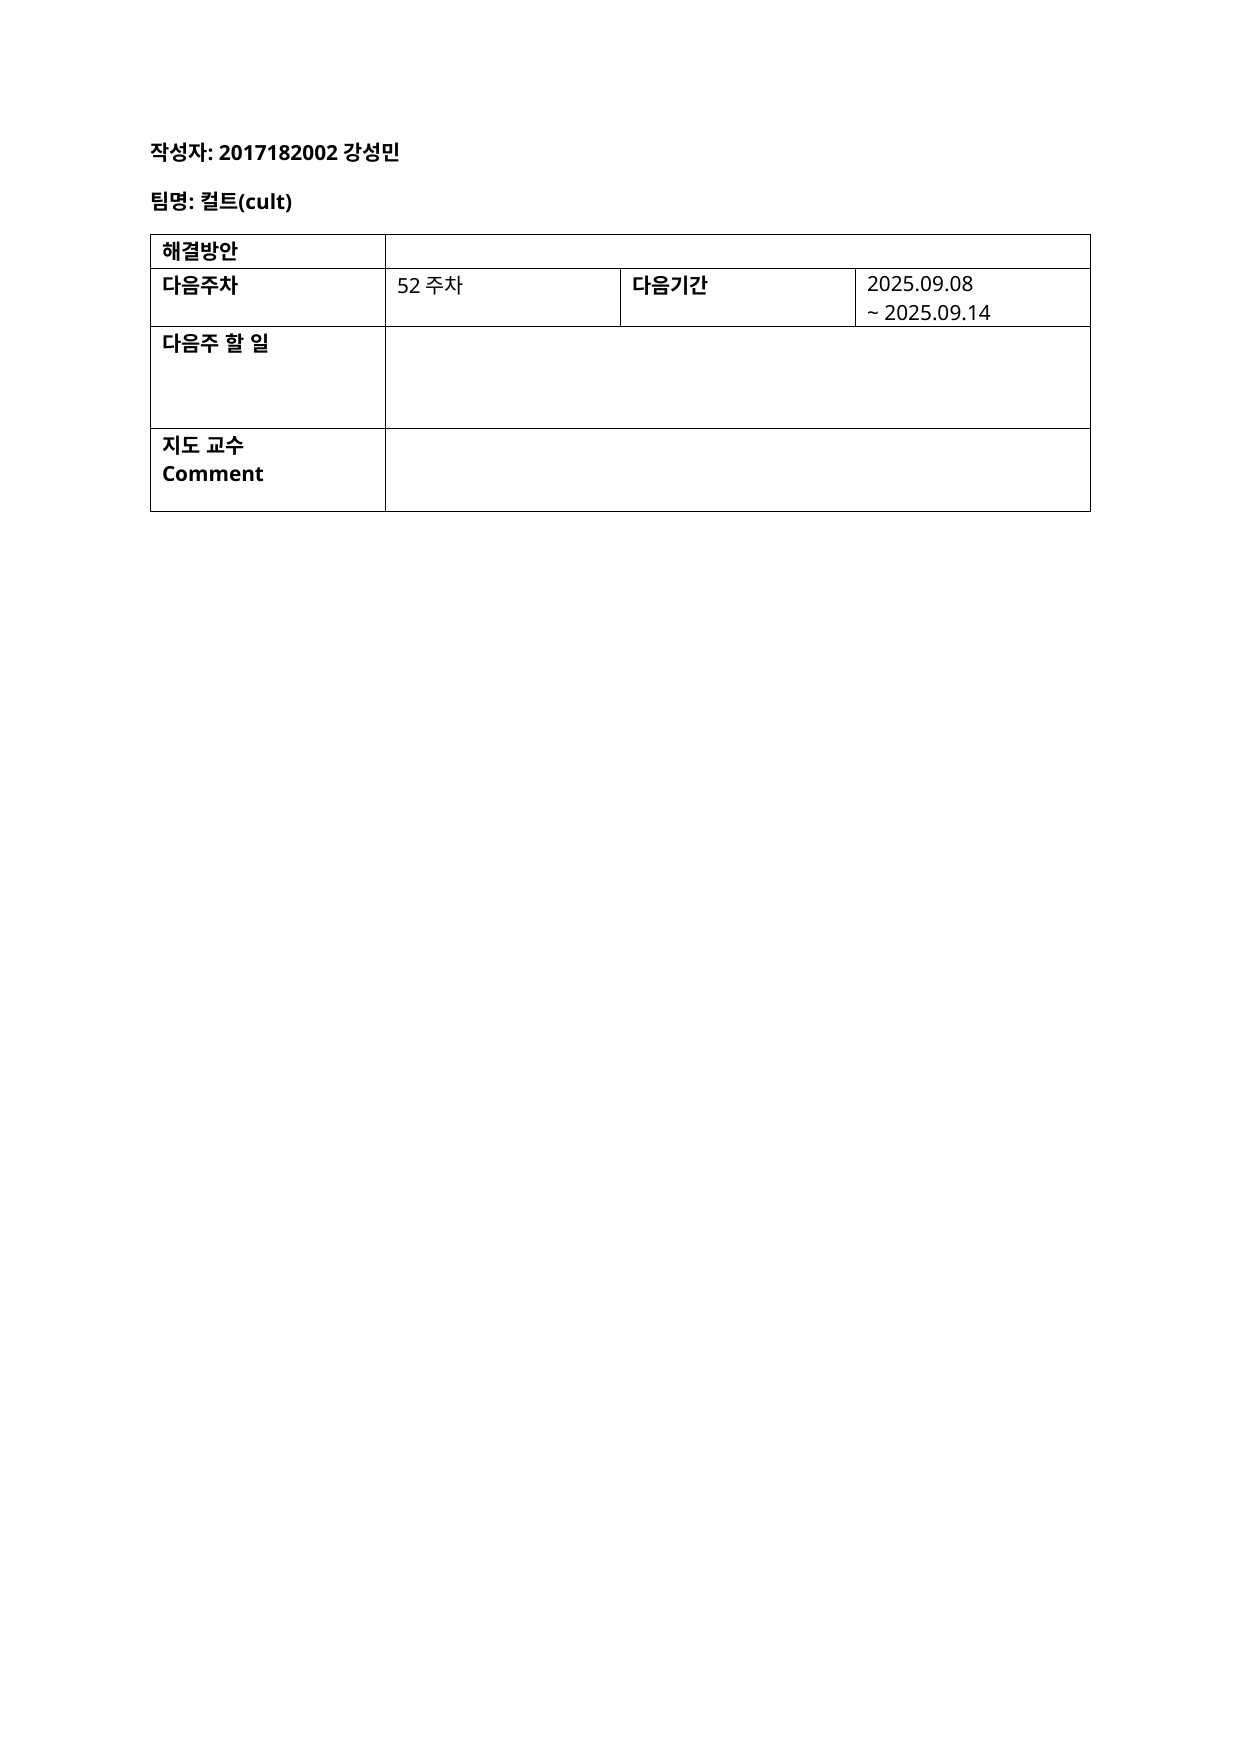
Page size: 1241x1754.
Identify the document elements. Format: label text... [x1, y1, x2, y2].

table_cell 52주차 [386, 269, 620, 326]
table_cell [386, 235, 1090, 268]
table_cell 해결방안 [151, 235, 385, 268]
table_cell 다음주 할 일 [151, 327, 385, 428]
table_cell 다음기간 [621, 269, 855, 326]
table_cell 2025.09.08 ~ 2025.09.14 [856, 269, 1090, 326]
table_cell 다음주차 [151, 269, 385, 326]
table_cell [386, 327, 1090, 428]
table_cell 지도 교수 Comment [151, 429, 385, 511]
table_cell [386, 429, 1090, 511]
